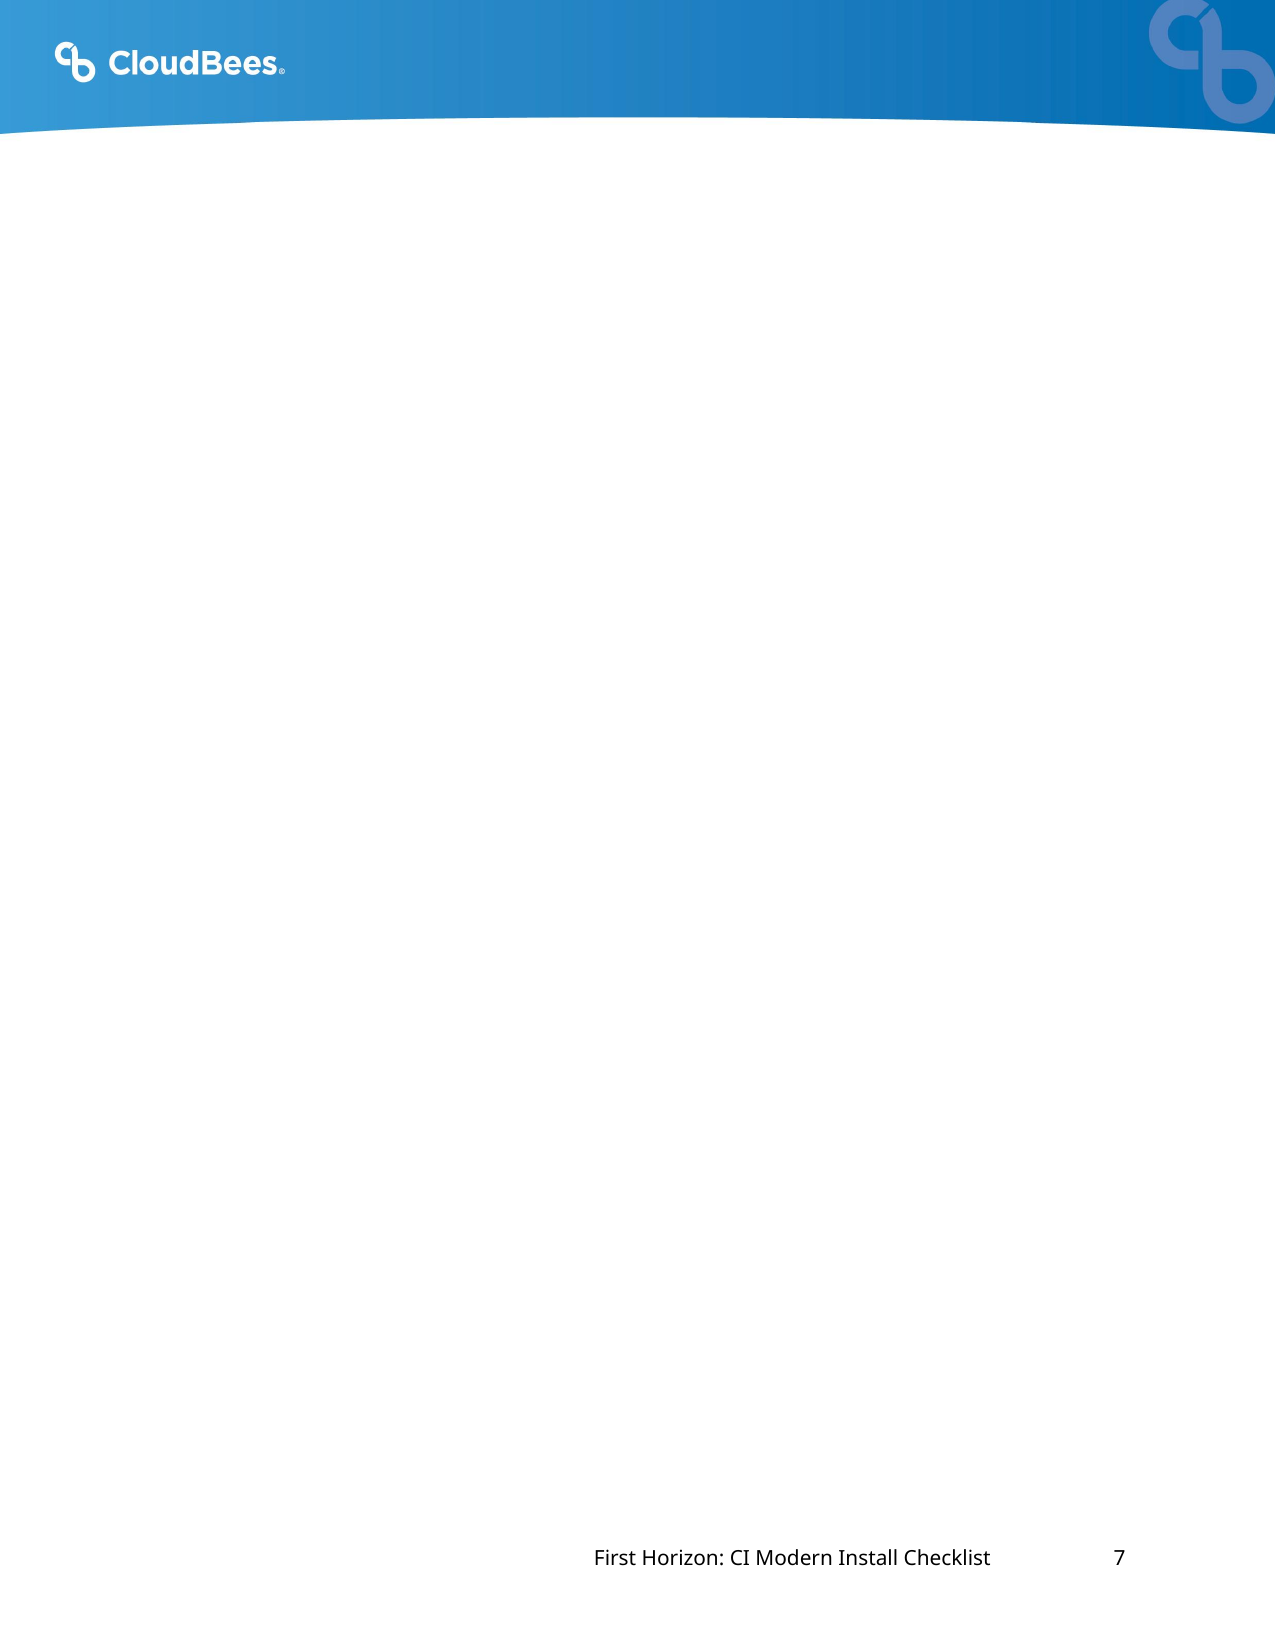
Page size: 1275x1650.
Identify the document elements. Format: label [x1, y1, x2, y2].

picture [0, 0, 1275, 159]
